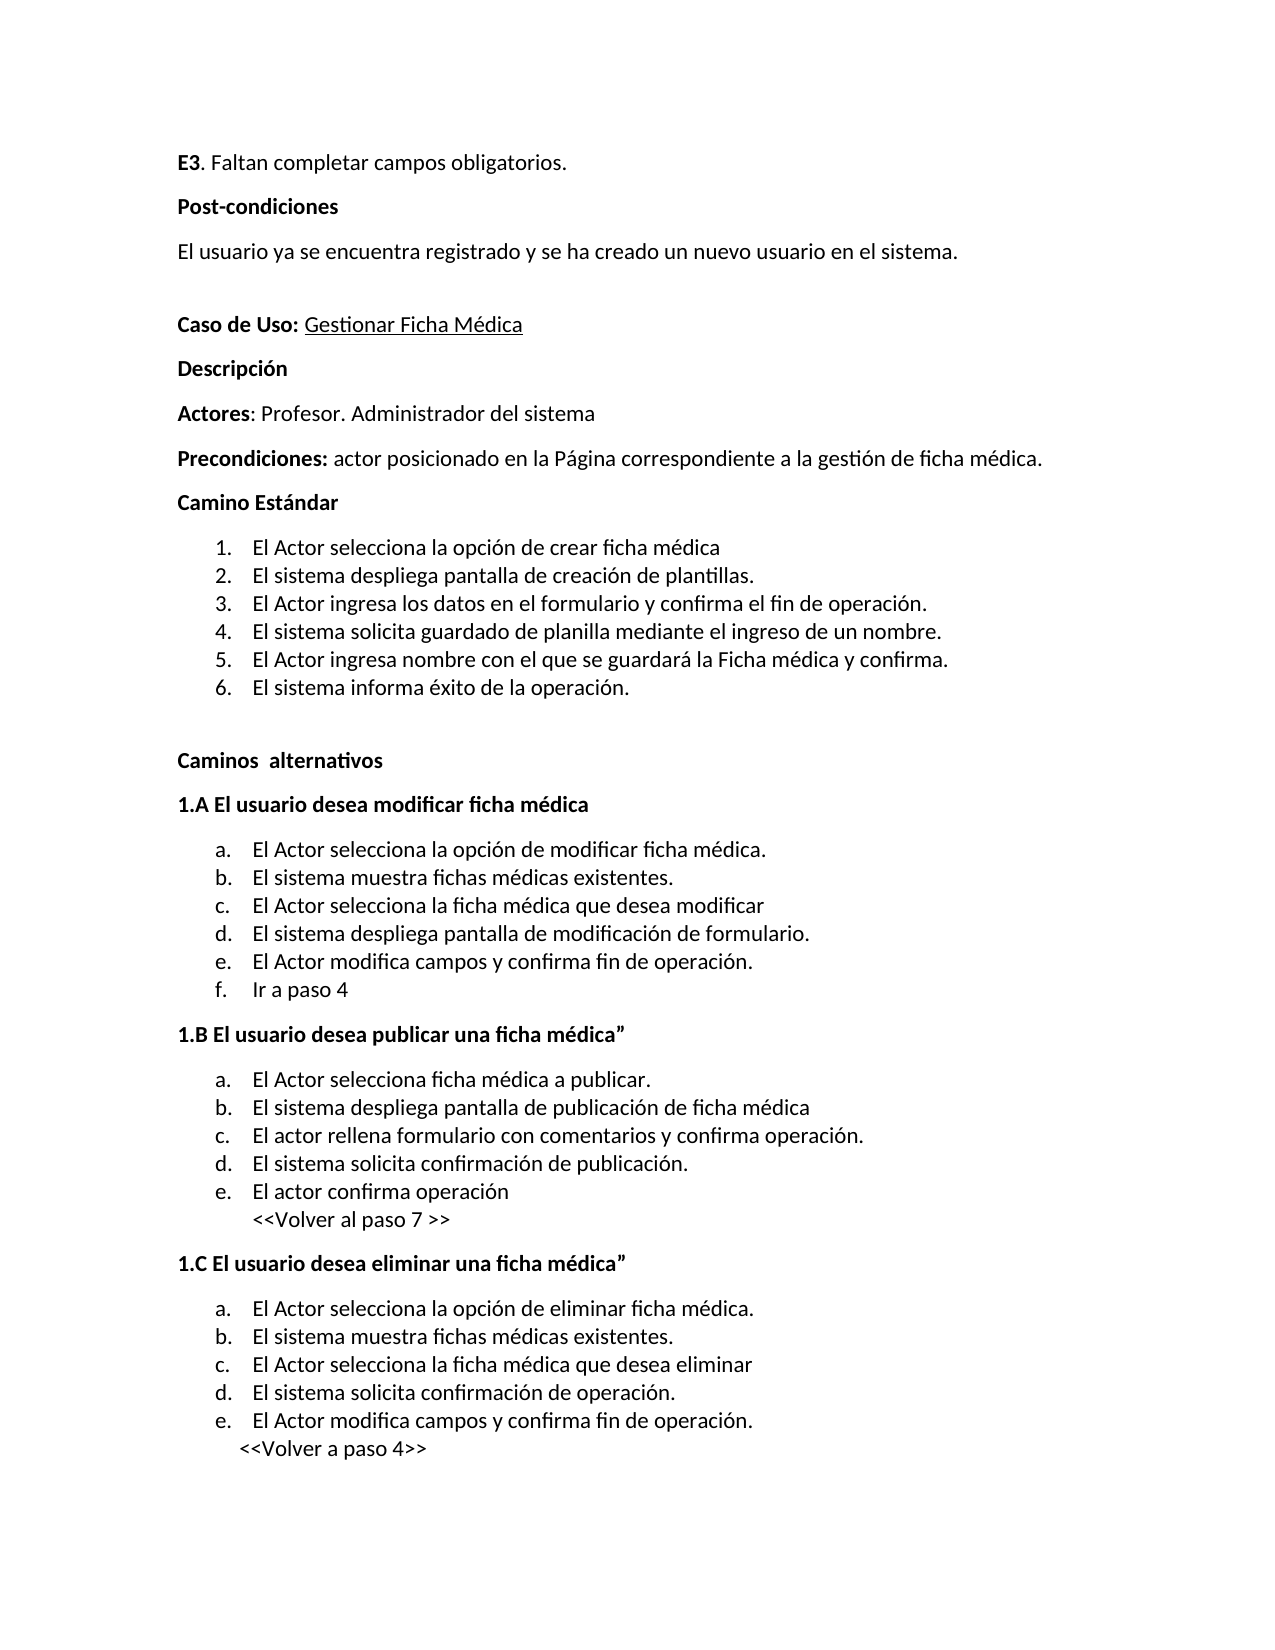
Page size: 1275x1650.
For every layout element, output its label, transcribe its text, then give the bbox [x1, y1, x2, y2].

list El Actor selecciona la ficha médica que desea modificar [215, 891, 1098, 919]
text Caminos alternativos [177, 746, 1098, 774]
text <<Volver a paso 4>> [177, 1434, 1098, 1462]
list El Actor selecciona la ficha médica que desea eliminar [215, 1350, 1098, 1378]
list El sistema muestra fichas médicas existentes. [215, 1322, 1098, 1350]
list El sistema informa éxito de la operación. [215, 673, 1098, 701]
text 1.C El usuario desea eliminar una ficha médica” [177, 1249, 1098, 1278]
text Descripción [177, 354, 1098, 382]
list El sistema muestra fichas médicas existentes. [215, 863, 1098, 891]
list El Actor selecciona ficha médica a publicar. [215, 1065, 1098, 1093]
list <<Volver al paso 7 >> [252, 1205, 1098, 1233]
text Actores: Profesor. Administrador del sistema [177, 399, 1098, 427]
list El Actor ingresa nombre con el que se guardará la Ficha médica y confirma. [215, 645, 1098, 673]
list Ir a paso 4 [215, 975, 1098, 1003]
list El actor confirma operación [215, 1177, 1098, 1205]
text El usuario ya se encuentra registrado y se ha creado un nuevo usuario en el sistema. [177, 237, 1098, 265]
text Precondiciones: actor posicionado en la Página correspondiente a la gestión de ficha médica. [177, 444, 1098, 472]
list El sistema solicita confirmación de publicación. [215, 1149, 1098, 1177]
text 1.A El usuario desea modificar ficha médica [177, 791, 1098, 819]
list El Actor selecciona la opción de modificar ficha médica. [215, 835, 1098, 863]
list El sistema solicita confirmación de operación. [215, 1378, 1098, 1406]
list El Actor selecciona la opción de eliminar ficha médica. [215, 1294, 1098, 1322]
list El sistema solicita guardado de planilla mediante el ingreso de un nombre. [215, 617, 1098, 645]
list El sistema despliega pantalla de modificación de formulario. [215, 919, 1098, 947]
list El actor rellena formulario con comentarios y confirma operación. [215, 1121, 1098, 1149]
list El Actor modifica campos y confirma fin de operación. [215, 1406, 1098, 1434]
text 1.B El usuario desea publicar una ficha médica” [177, 1020, 1098, 1048]
text Caso de Uso: Gestionar Ficha Médica [177, 310, 1098, 338]
list El Actor modifica campos y confirma fin de operación. [215, 947, 1098, 975]
list El sistema despliega pantalla de publicación de ficha médica [215, 1093, 1098, 1121]
text Camino Estándar [177, 488, 1098, 516]
text E3. Faltan completar campos obligatorios. [177, 148, 1098, 176]
list El Actor ingresa los datos en el formulario y confirma el fin de operación. [215, 589, 1098, 617]
list El Actor selecciona la opción de crear ficha médica [215, 533, 1098, 561]
text Post-condiciones [177, 192, 1098, 220]
list El sistema despliega pantalla de creación de plantillas. [215, 561, 1098, 589]
